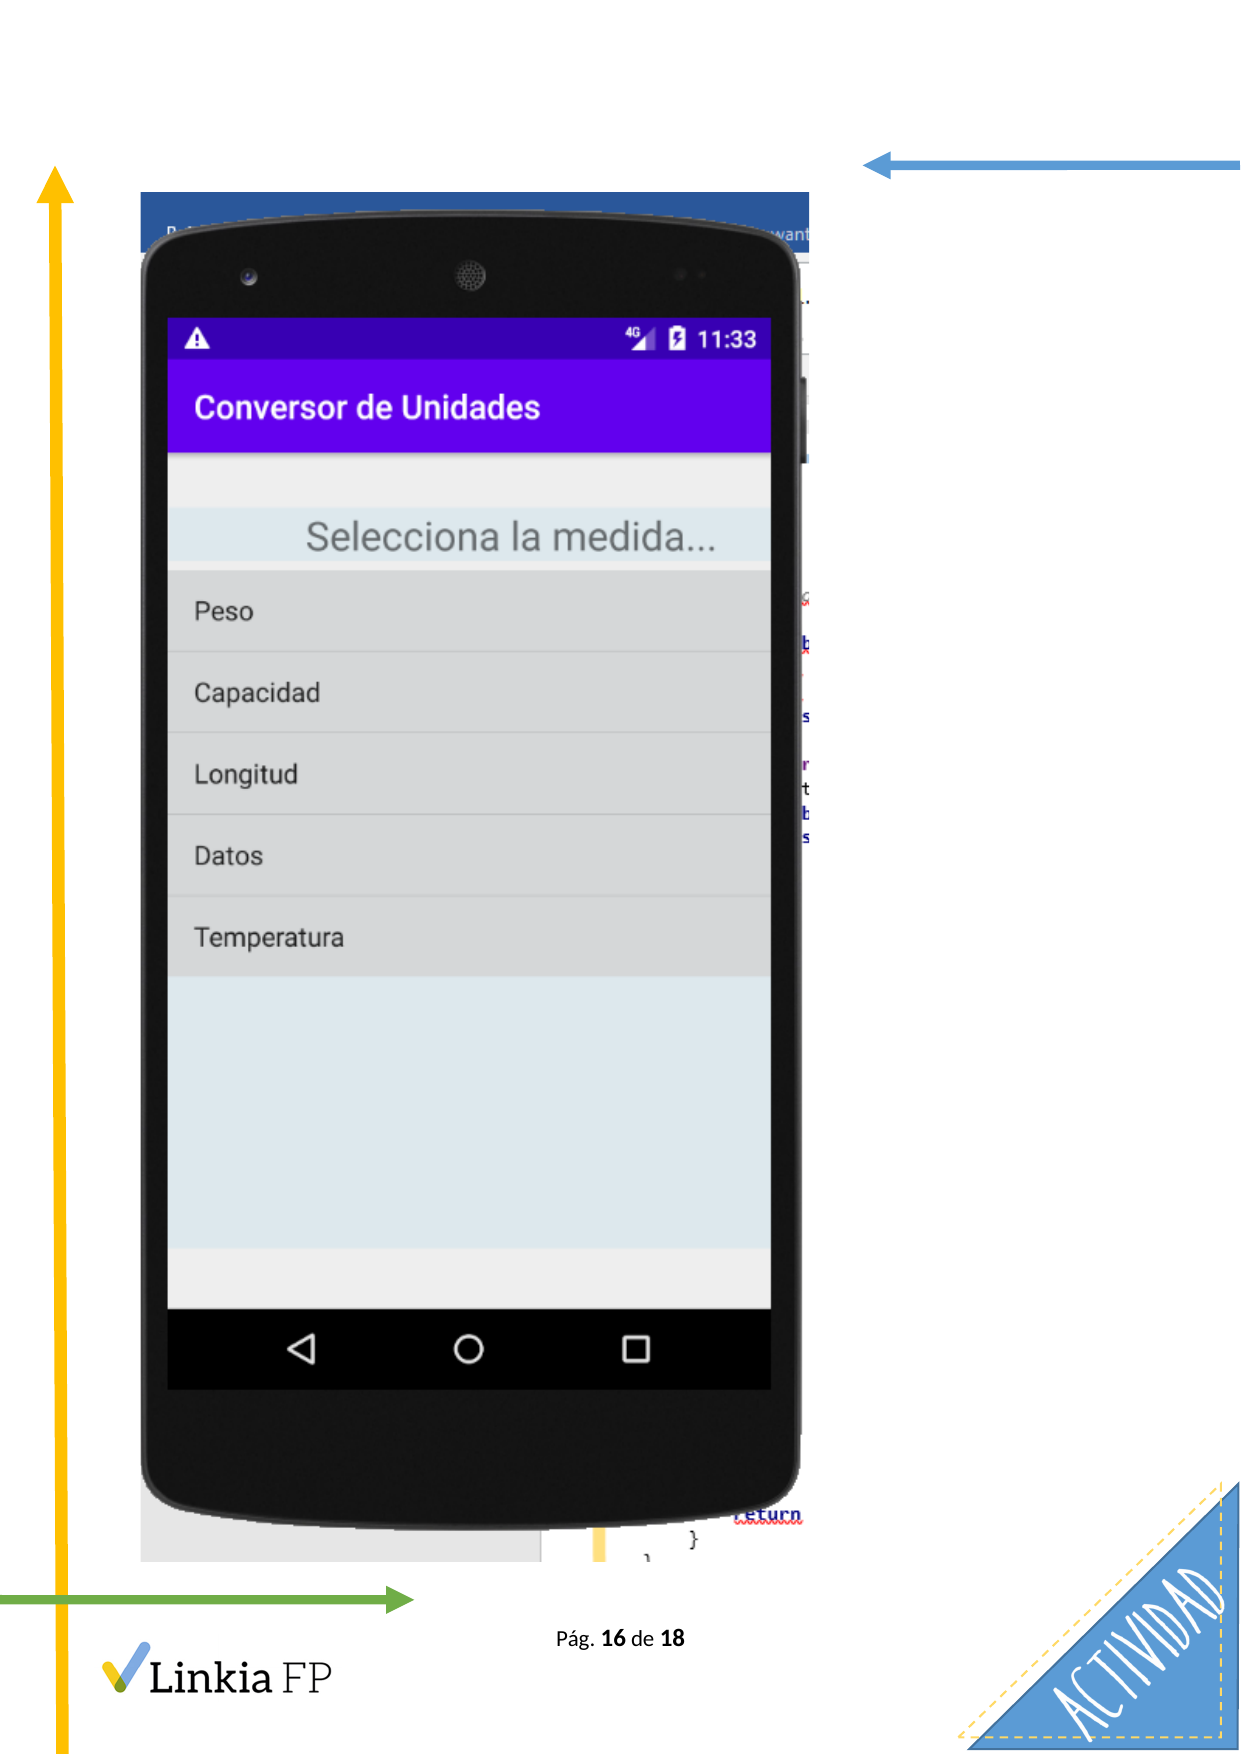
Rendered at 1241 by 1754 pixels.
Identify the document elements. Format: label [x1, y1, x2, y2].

picture [1041, 1553, 1237, 1749]
picture [94, 1634, 343, 1702]
picture [140, 192, 810, 1562]
